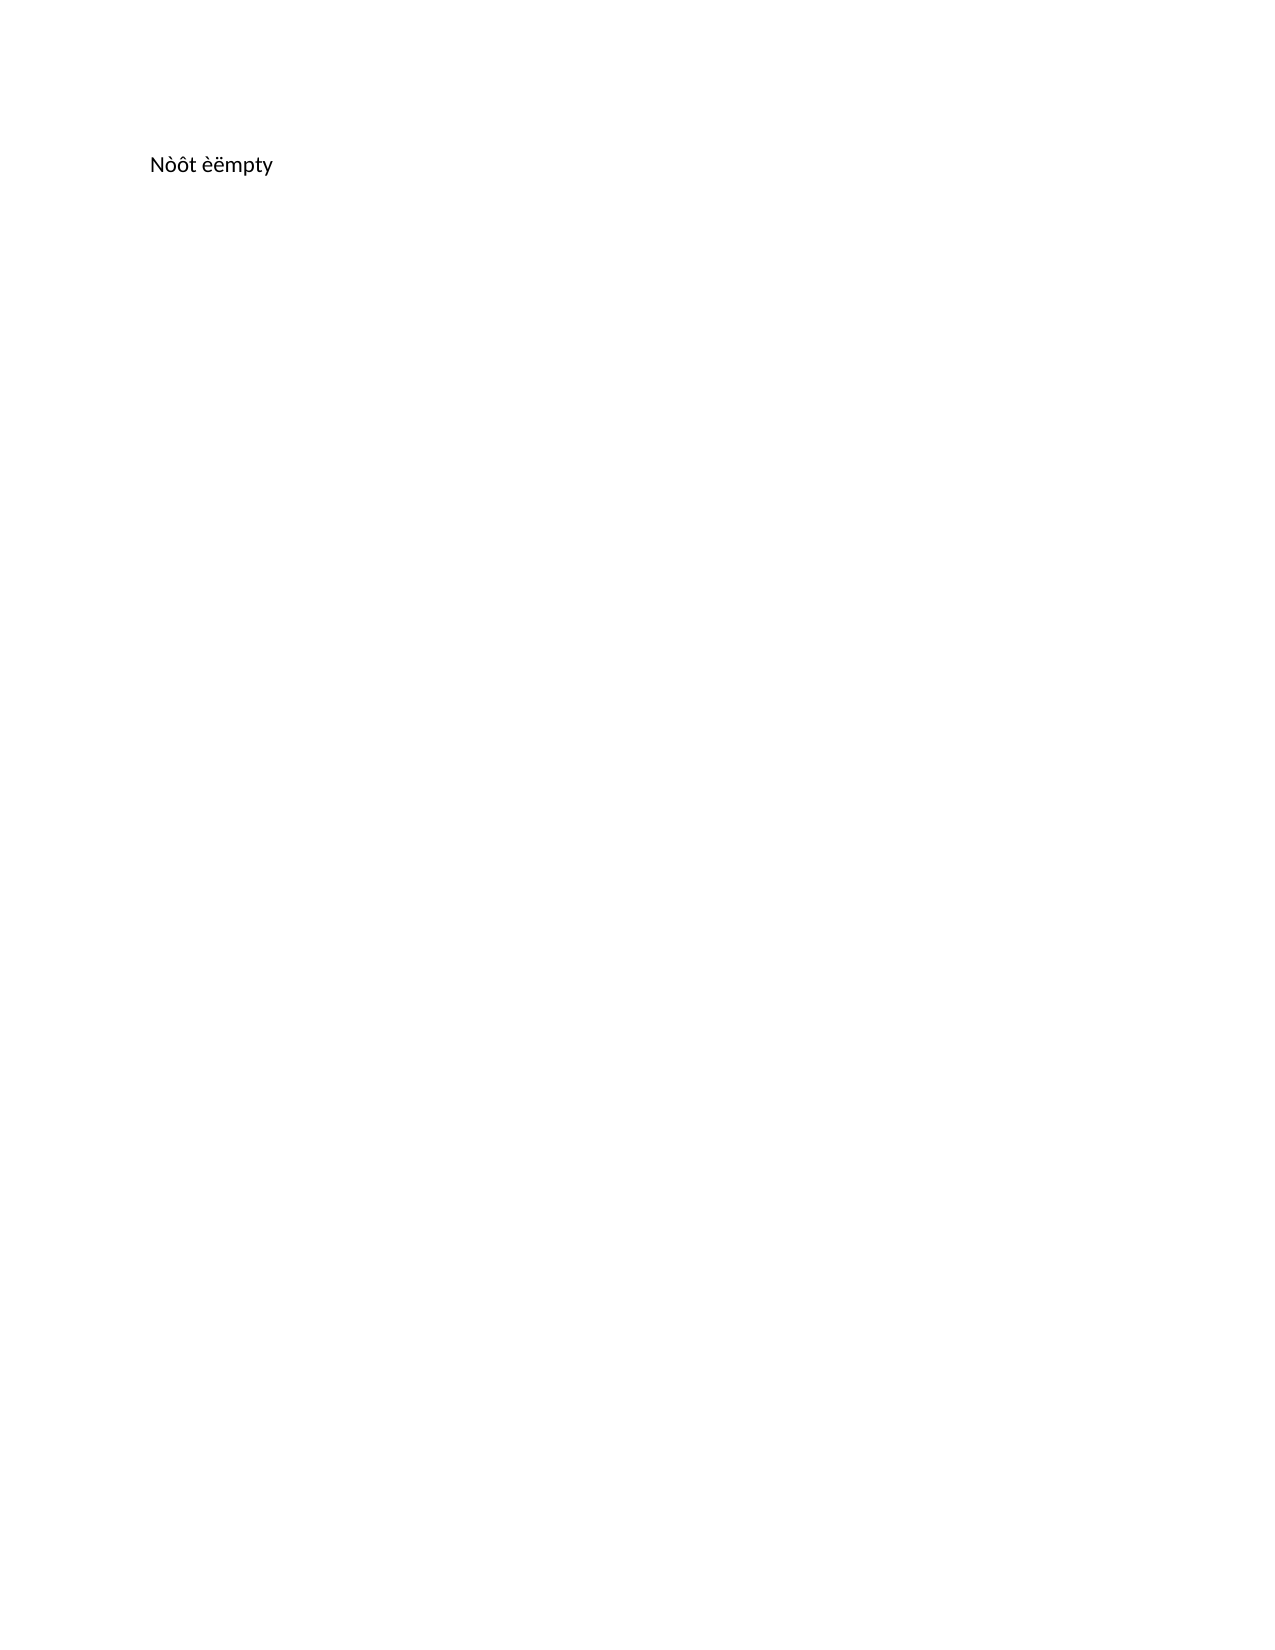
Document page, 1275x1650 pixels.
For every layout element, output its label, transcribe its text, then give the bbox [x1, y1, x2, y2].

text Nòôt èëmpty [150, 150, 1125, 178]
